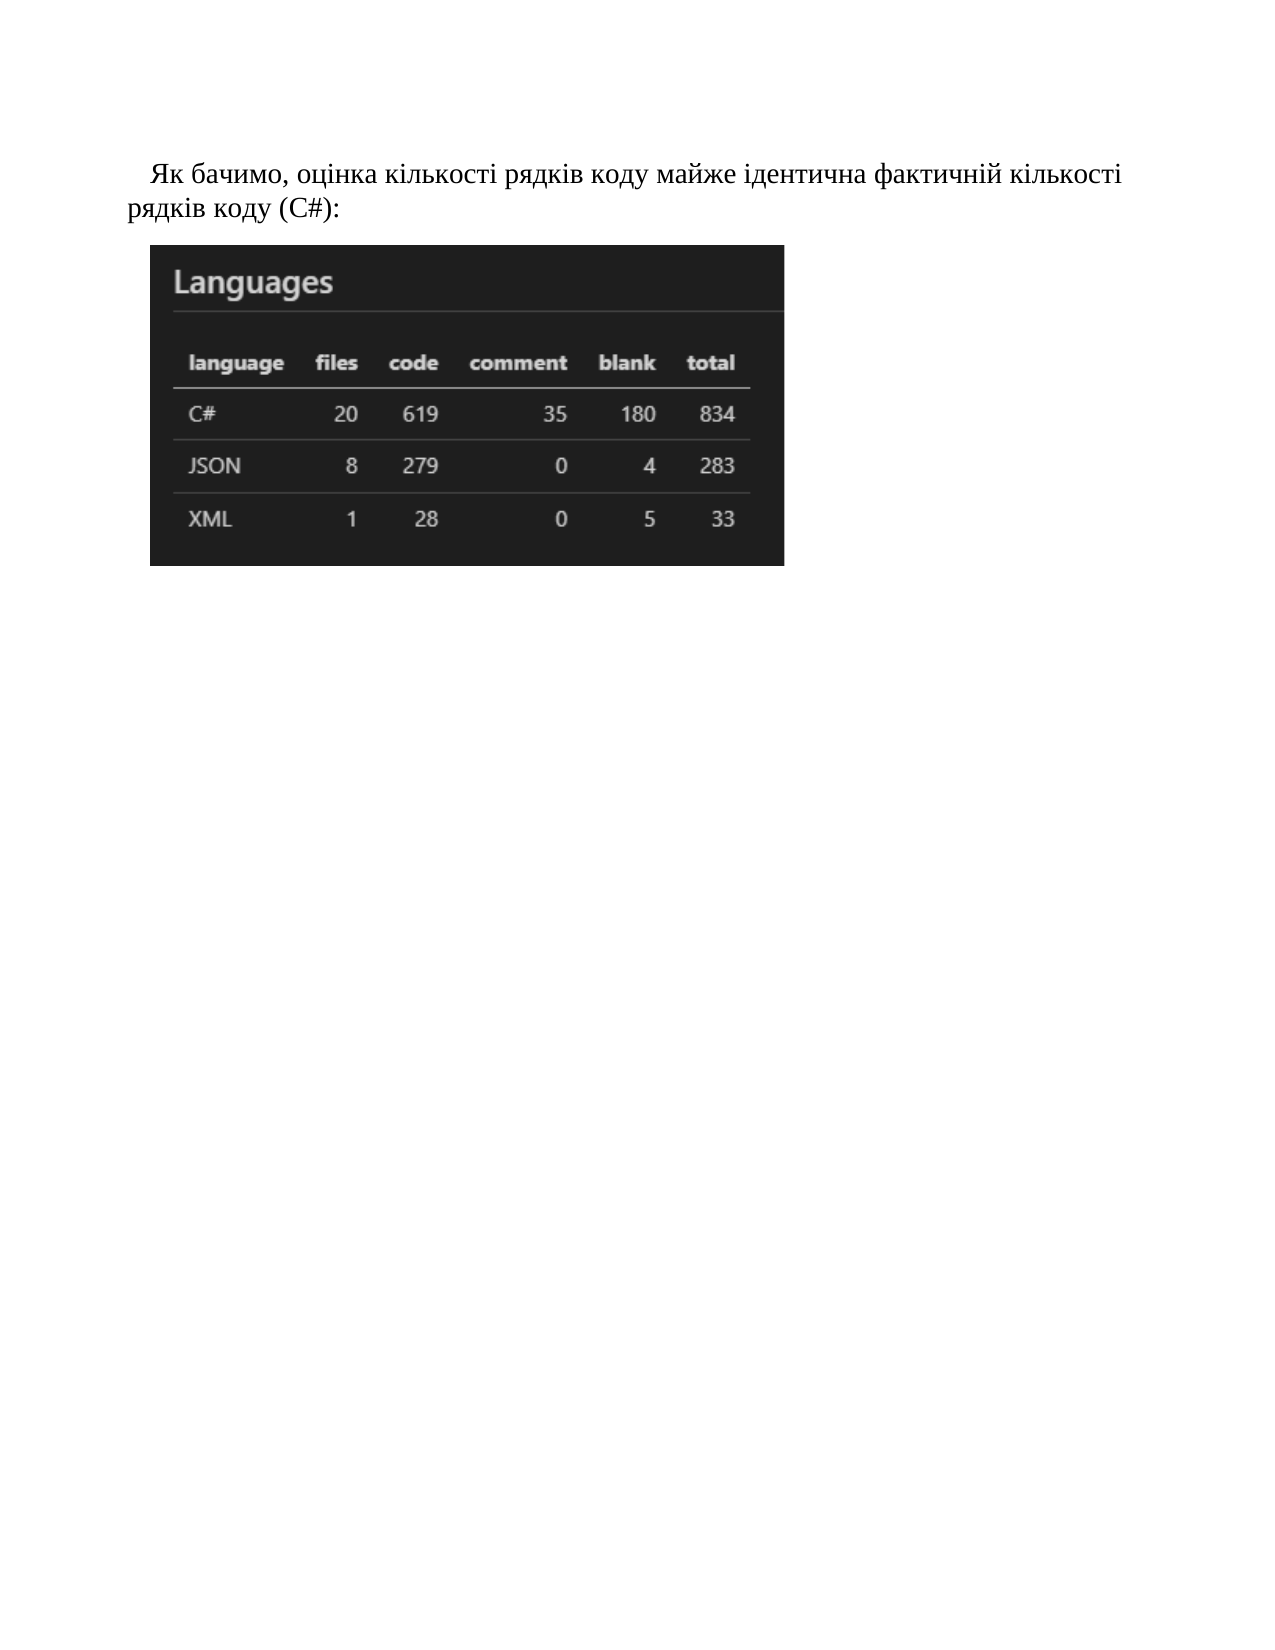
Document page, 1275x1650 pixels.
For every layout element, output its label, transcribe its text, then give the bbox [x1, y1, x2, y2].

picture [150, 245, 785, 566]
text Як бачимо, оцінка кількості рядків коду майже ідентична фактичній кількості рядків коду (C#): [127, 156, 1125, 223]
